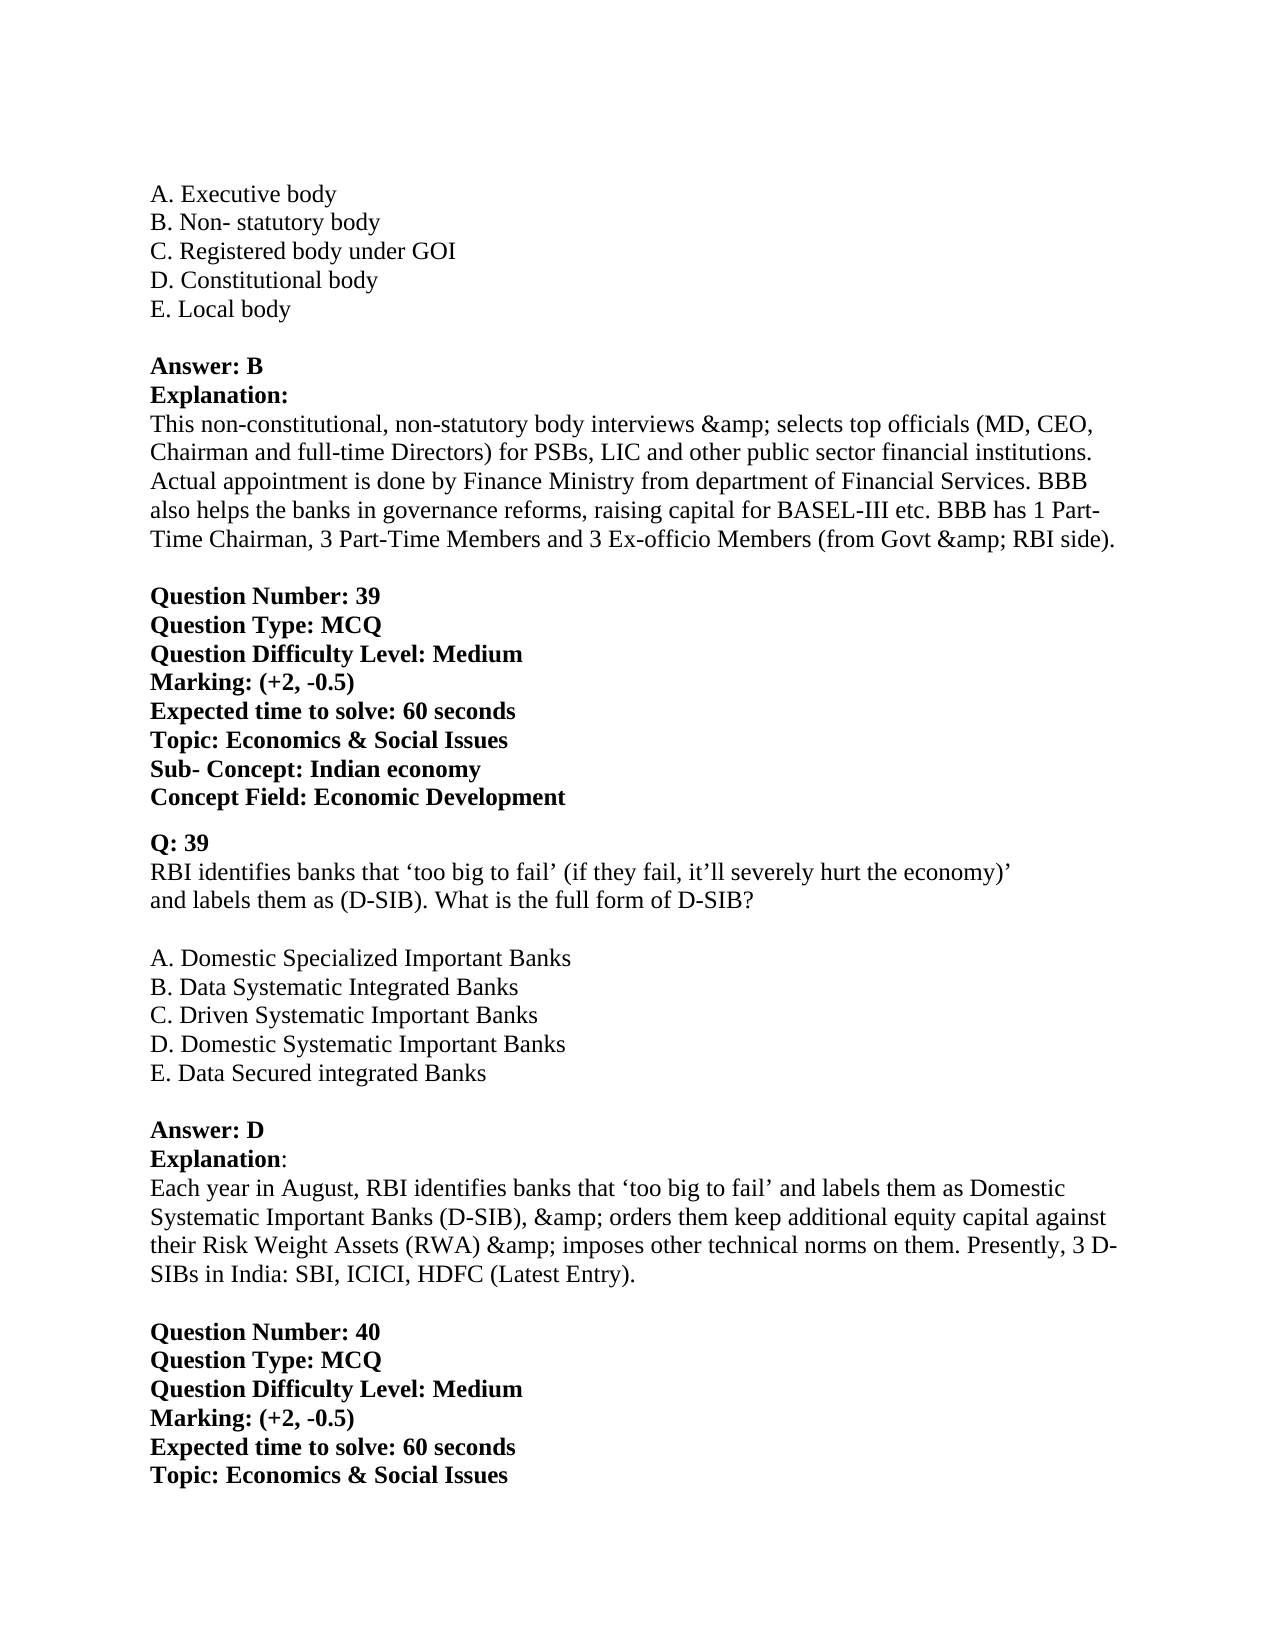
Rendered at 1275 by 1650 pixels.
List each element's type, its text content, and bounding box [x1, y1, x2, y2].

text B. Data Systematic Integrated Banks [150, 972, 1125, 1000]
text Systematic Important Banks (D-SIB), &amp; orders them keep additional equity capital against their Risk Weight Assets (RWA) &amp; imposes other technical norms on them. Presently, 3 D-SIBs in India: SBI, ICICI, HDFC (Latest Entry). [150, 1202, 1125, 1288]
text Topic: Economics & Social Issues [150, 1460, 1125, 1489]
text C. Driven Systematic Important Banks [150, 1000, 1125, 1029]
text Marking: (+2, -0.5) [150, 1403, 1125, 1432]
text Question Difficulty Level: Medium [150, 1374, 1125, 1403]
text Concept Field: Economic Development [150, 782, 1125, 811]
text D. Domestic Systematic Important Banks [150, 1029, 1125, 1058]
text Question Type: MCQ [150, 1345, 1125, 1374]
text C. Registered body under GOI [150, 236, 1125, 265]
text E. Local body [150, 294, 1125, 322]
text This non-constitutional, non-statutory body interviews &amp; selects top officials (MD, CEO, [150, 409, 1125, 437]
text Answer: D [150, 1115, 1125, 1144]
text Question Difficulty Level: Medium [150, 639, 1125, 667]
text Actual appointment is done by Finance Ministry from department of Financial Services. BBB also helps the banks in governance reforms, raising capital for BASEL-III etc. BBB has 1 Part-Time Chairman, 3 Part-Time Members and 3 Ex-officio Members (from Govt &amp; RBI side). [150, 466, 1125, 552]
text Answer: B [150, 351, 1125, 380]
text Chairman and full-time Directors) for PSBs, LIC and other public sector financial institutions. [150, 437, 1125, 466]
text Expected time to solve: 60 seconds [150, 696, 1125, 725]
text Expected time to solve: 60 seconds [150, 1432, 1125, 1460]
text B. Non- statutory body [150, 207, 1125, 236]
text Q: 39 [150, 828, 1125, 857]
text RBI identifies banks that ‘too big to fail’ (if they fail, it’ll severely hurt the economy)’ [150, 857, 1125, 885]
text A. Domestic Specialized Important Banks [150, 943, 1125, 972]
text Marking: (+2, -0.5) [150, 667, 1125, 696]
text E. Data Secured integrated Banks [150, 1058, 1125, 1087]
text D. Constitutional body [150, 265, 1125, 294]
text Question Number: 39 [150, 581, 1125, 610]
text and labels them as (D-SIB). What is the full form of D-SIB? [150, 885, 1125, 914]
text Each year in August, RBI identifies banks that ‘too big to fail’ and labels them as Domestic [150, 1173, 1125, 1202]
text Explanation: [150, 380, 1125, 409]
text Question Type: MCQ [150, 610, 1125, 639]
text A. Executive body [150, 179, 1125, 207]
text Topic: Economics & Social Issues [150, 725, 1125, 754]
text Explanation: [150, 1144, 1125, 1173]
text Sub- Concept: Indian economy [150, 754, 1125, 782]
text Question Number: 40 [150, 1317, 1125, 1345]
